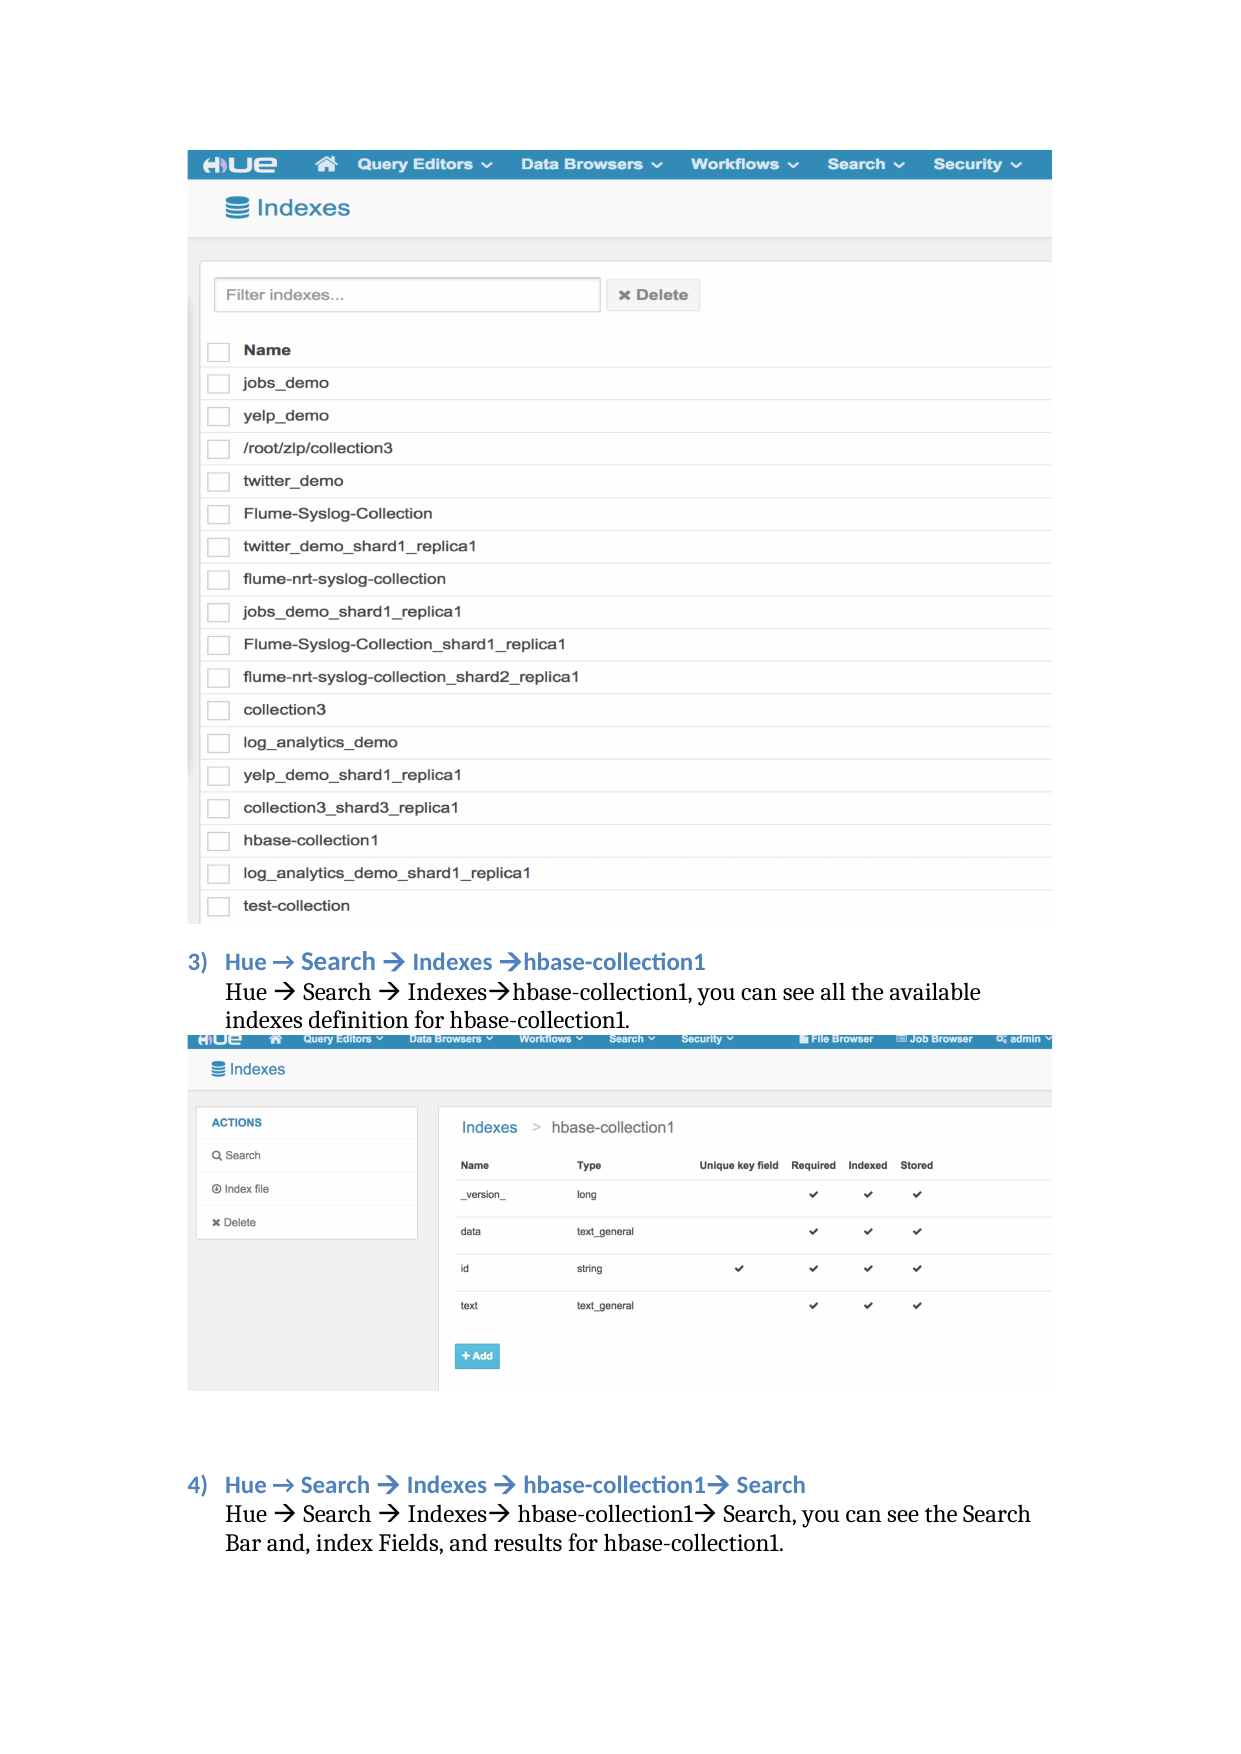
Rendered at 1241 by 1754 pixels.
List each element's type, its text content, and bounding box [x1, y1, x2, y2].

picture [187, 150, 1052, 924]
picture [187, 1035, 1053, 1391]
subtitle Hue → Search Indexes hbase-collection1 Search [187, 1469, 1053, 1500]
subtitle Hue → Search Indexes hbase-collection1 [187, 944, 1053, 977]
list Hue Search Indexes hbase-collection1 Search, you can see the Search Bar and, index Fields, and results for hbase-collection1. [225, 1500, 1053, 1557]
list Hue Search Indexeshbase-collection1, you can see all the available indexes definition for hbase-collection1. [225, 977, 1053, 1035]
